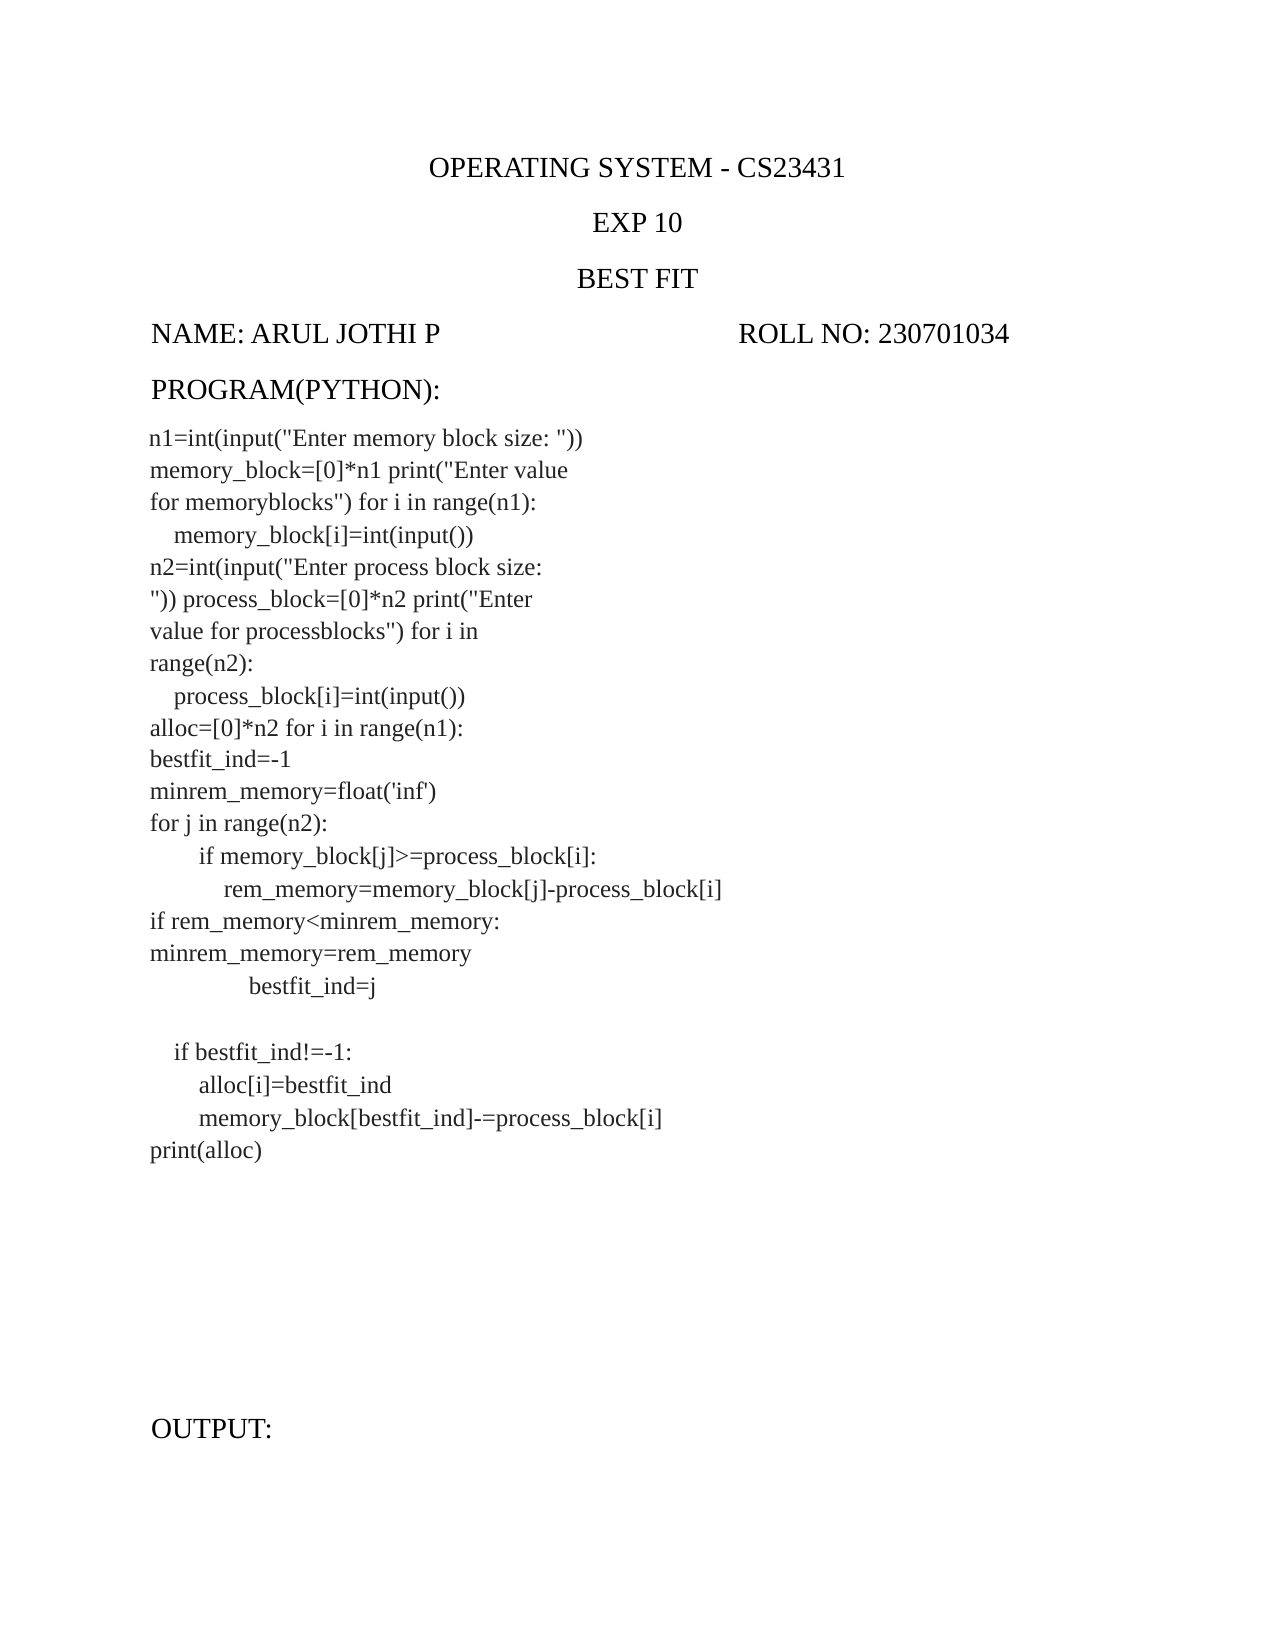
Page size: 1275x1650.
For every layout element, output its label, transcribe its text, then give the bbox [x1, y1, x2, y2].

text if bestfit_ind!=-1: [148, 1037, 744, 1066]
text rem_memory=memory_block[j]-process_block[i] if rem_memory<minrem_memory: minrem_memory=rem_memory [148, 874, 744, 967]
text if memory_block[j]>=process_block[i]: [148, 841, 744, 870]
text memory_block[i]=int(input()) n2=int(input("Enter process block size: ")) process_block=[0]*n2 print("Enter value for processblocks") for i in range(n2): [148, 520, 575, 676]
text EXP 10 [153, 206, 1121, 239]
text OPERATING SYSTEM - CS23431 [153, 150, 1121, 184]
text bestfit_ind=j [148, 971, 744, 1000]
text n1=int(input("Enter memory block size: ")) memory_block=[0]*n1 print("Enter value for memoryblocks") for i in range(n1): [148, 423, 584, 516]
text NAME: ARUL JOTHI P ROLL NO: 230701034 [151, 317, 1122, 350]
text OUTPUT: [151, 1411, 1122, 1444]
text BEST FIT [153, 261, 1122, 295]
text PROGRAM(PYTHON): [151, 372, 1122, 406]
text process_block[i]=int(input()) alloc=[0]*n2 for i in range(n1): bestfit_ind=-1 minrem_memory=float('inf') for j in range(n2): [148, 681, 467, 837]
text memory_block[bestfit_ind]-=process_block[i] print(alloc) [148, 1103, 744, 1164]
text alloc[i]=bestfit_ind [148, 1070, 744, 1099]
